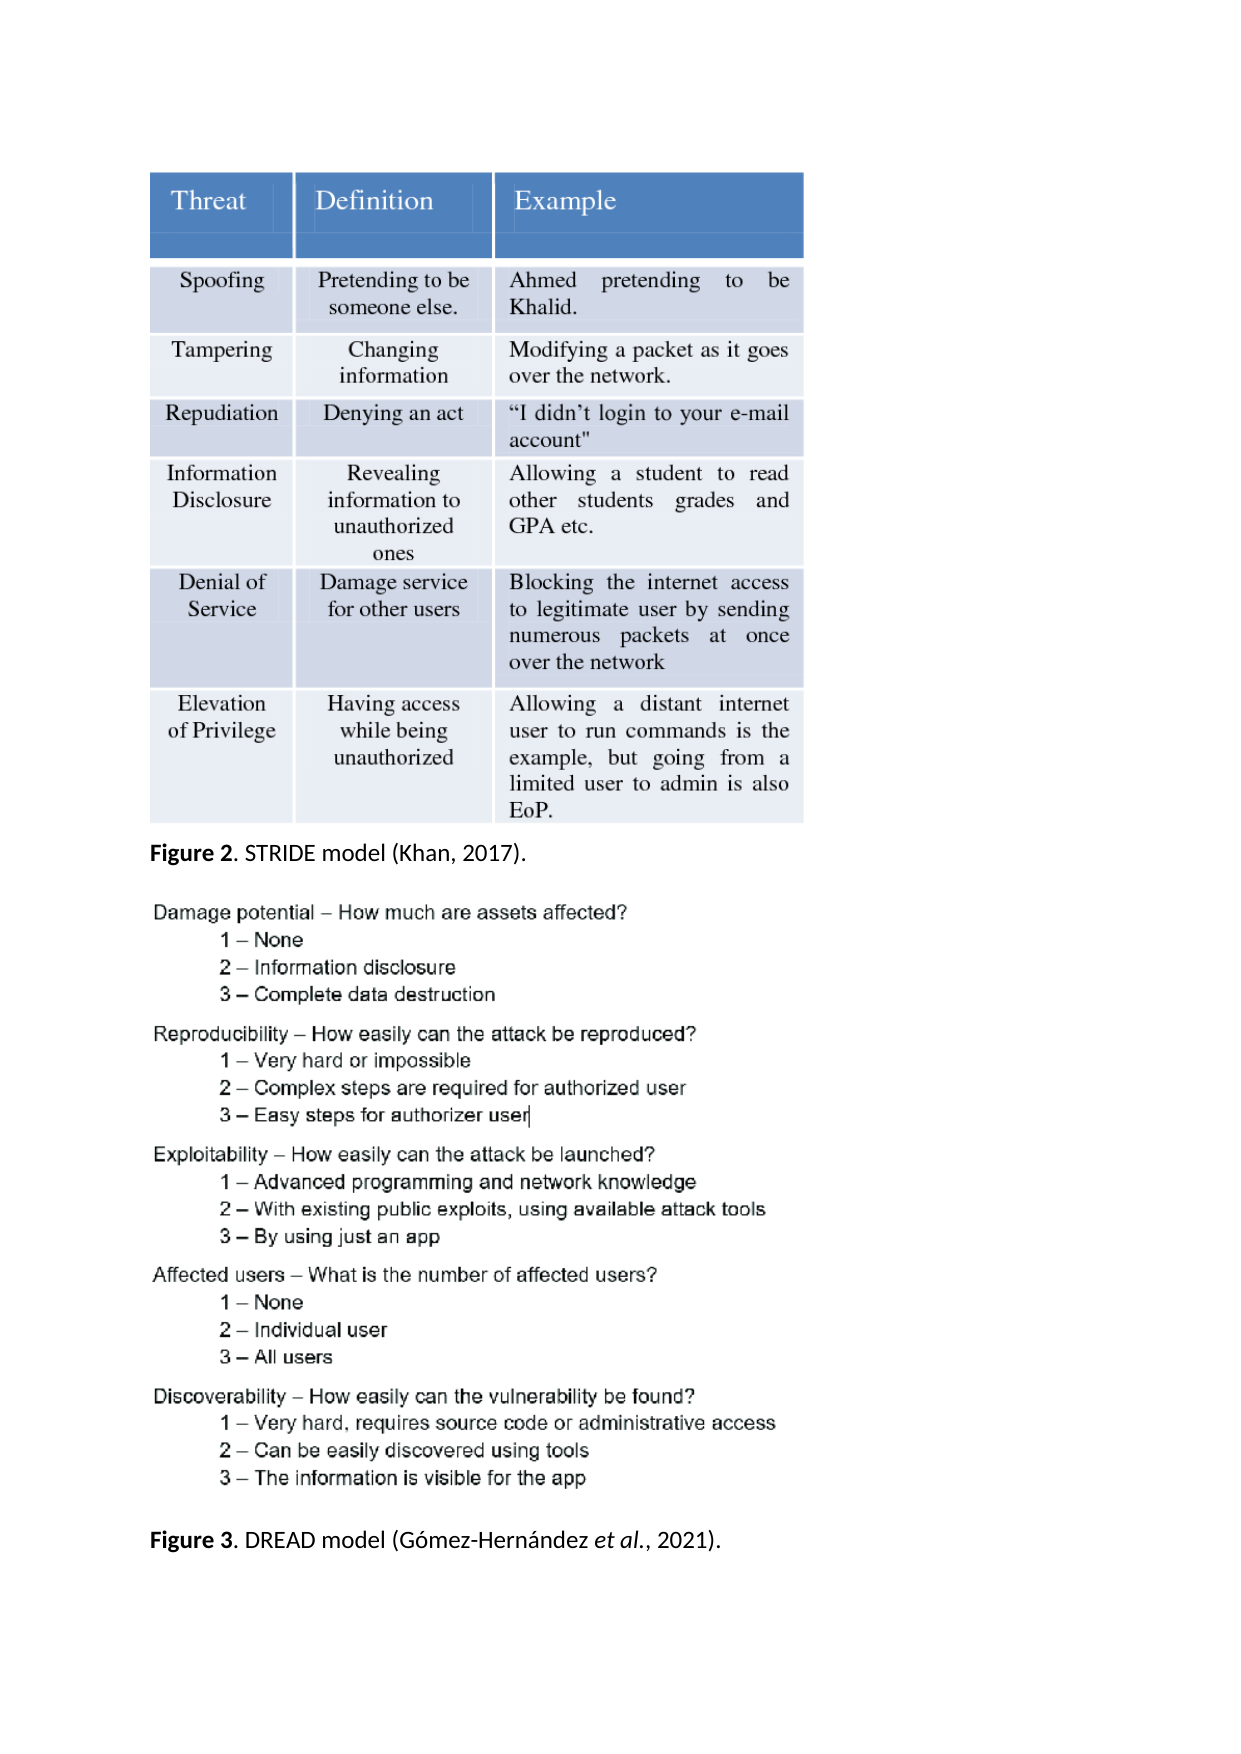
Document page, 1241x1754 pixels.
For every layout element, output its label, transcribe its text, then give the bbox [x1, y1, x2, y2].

picture [150, 897, 787, 1494]
text Figure 3. DREAD model (Gómez-Hernández et al., 2021). [150, 1524, 1090, 1555]
picture [150, 171, 807, 837]
text Figure 2. STRIDE model (Khan, 2017). [150, 837, 1090, 867]
